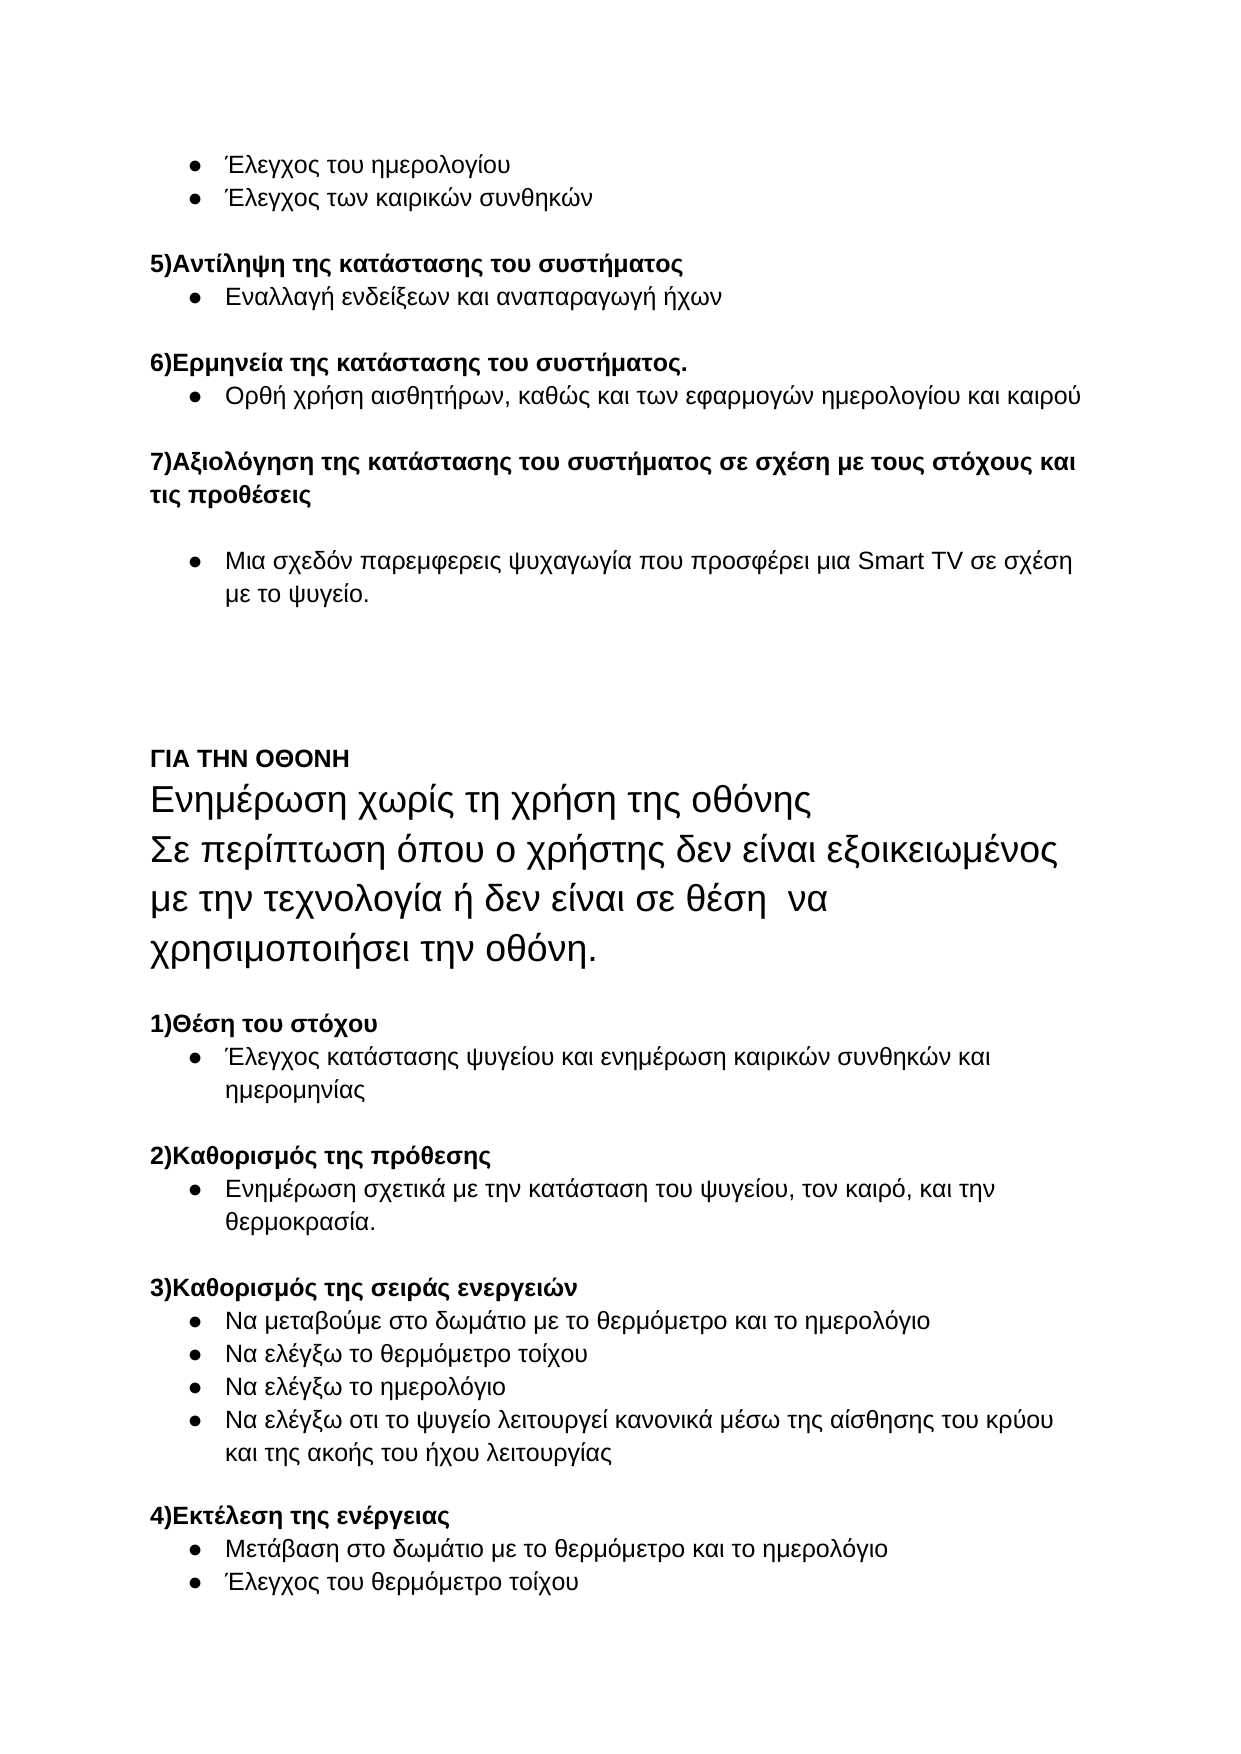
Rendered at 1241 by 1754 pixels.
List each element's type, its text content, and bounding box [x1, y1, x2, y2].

text Ενημέρωση χωρίς τη χρήση της οθόνης [150, 777, 1090, 821]
list Να ελέγξω το ημερολόγιο [187, 1372, 1090, 1401]
list Ορθή χρήση αισθητήρων, καθώς και των εφαρμογών ημερολογίου και καιρού [187, 381, 1090, 410]
text Σε περίπτωση όπου ο χρήστης δεν είναι εξοικειωμένος με την τεχνολογία ή δεν είναι σε θέση να χρησιμοποιήσει την οθόνη. [150, 827, 1090, 969]
list Να ελέγξω το θερμόμετρο τοίχου [187, 1339, 1090, 1368]
list Έλεγχος του ημερολογίου [187, 150, 1090, 179]
text 6)Ερμηνεία της κατάστασης του συστήματος. [150, 348, 1090, 377]
list Ενημέρωση σχετικά με την κατάσταση του ψυγείου, τον καιρό, και την θερμοκρασία. [187, 1174, 1090, 1236]
list Έλεγχος του θερμόμετρο τοίχου [187, 1567, 1090, 1596]
list Μετάβαση στο δωμάτιο με το θερμόμετρο και το ημερολόγιο [187, 1534, 1090, 1563]
text 3)Καθορισμός της σειράς ενεργειών [150, 1273, 1090, 1302]
list Έλεγχος κατάστασης ψυγείου και ενημέρωση καιρικών συνθηκών και ημερομηνίας [187, 1042, 1090, 1103]
list Να μεταβούμε στο δωμάτιο με το θερμόμετρο και το ημερολόγιο [187, 1306, 1090, 1335]
text 7)Αξιολόγηση της κατάστασης του συστήματος σε σχέση με τους στόχους και τις προθέσεις [150, 447, 1090, 509]
list Έλεγχος των καιρικών συνθηκών [187, 183, 1090, 212]
list Μια σχεδόν παρεμφερεις ψυχαγωγία που προσφέρει μια Smart TV σε σχέση με το ψυγείο. [187, 546, 1090, 608]
text ΓΙΑ ΤΗΝ ΟΘΟΝΗ [150, 744, 1090, 773]
text 5)Αντίληψη της κατάστασης του συστήματος [150, 249, 1090, 278]
text 2)Καθορισμός της πρόθεσης [150, 1141, 1090, 1169]
list Εναλλαγή ενδείξεων και αναπαραγωγή ήχων [187, 282, 1090, 311]
text 4)Εκτέλεση της ενέργειας [150, 1501, 1090, 1530]
list Να ελέγξω οτι το ψυγείο λειτουργεί κανονικά μέσω της αίσθησης του κρύου και της ακοής του ήχου λειτουργίας [187, 1405, 1090, 1467]
text 1)Θέση του στόχου [150, 1009, 1090, 1037]
